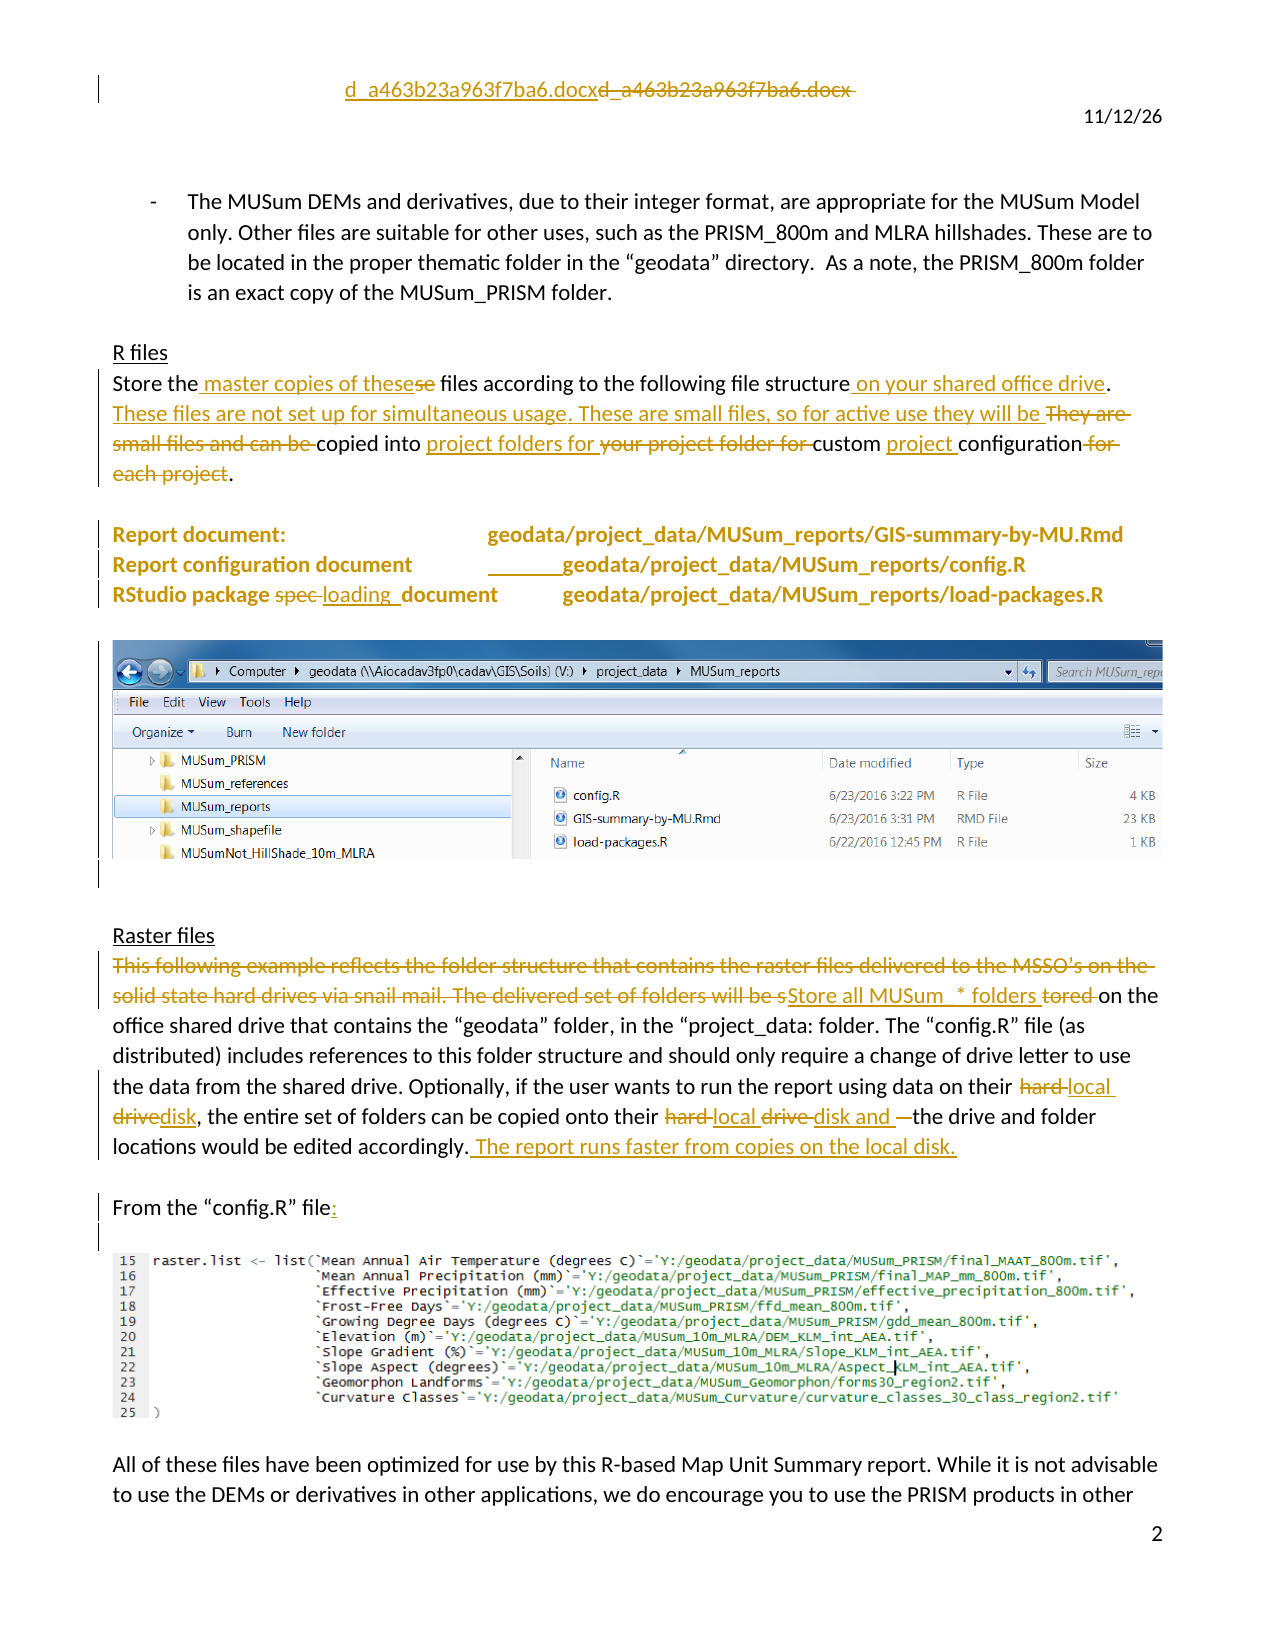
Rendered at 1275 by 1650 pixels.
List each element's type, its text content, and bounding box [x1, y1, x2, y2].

picture [112, 1253, 1163, 1418]
picture [112, 640, 1163, 859]
text Report document: geodata/project_data/MUSum_reports/GIS-summary-by-MU.Rmd [112, 520, 1162, 548]
text Store the files according to the following file structure. copied into custom configuration. [112, 369, 1162, 487]
text Report configuration document geodata/project_data/MUSum_reports/config.R [112, 550, 1162, 578]
text on the office shared drive that contains the “geodata” folder, in the “project_data: folder. The “config.R” file (as distributed) includes references to this folder structure and should only require a change of drive letter to use the data from the shared drive. Optionally, if the user wants to run the report using data on their , the entire set of folders can be copied onto their the drive and folder locations would be edited accordingly. [112, 951, 1162, 1160]
text From the “config.R” file [112, 1193, 1162, 1221]
list The MUSum DEMs and derivatives, due to their integer format, are appropriate for the MUSum Model only. Other files are suitable for other uses, such as the PRISM_800m and MLRA hillshades. These are to be located in the proper thematic folder in the “geodata” directory. As a note, the PRISM_800m folder is an exact copy of the MUSum_PRISM folder. [150, 187, 1162, 306]
subtitle Raster files [112, 921, 1162, 949]
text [112, 1450, 1162, 1508]
subtitle R files [112, 338, 1162, 367]
text RStudio package document geodata/project_data/MUSum_reports/load-packages.R [112, 580, 1162, 608]
